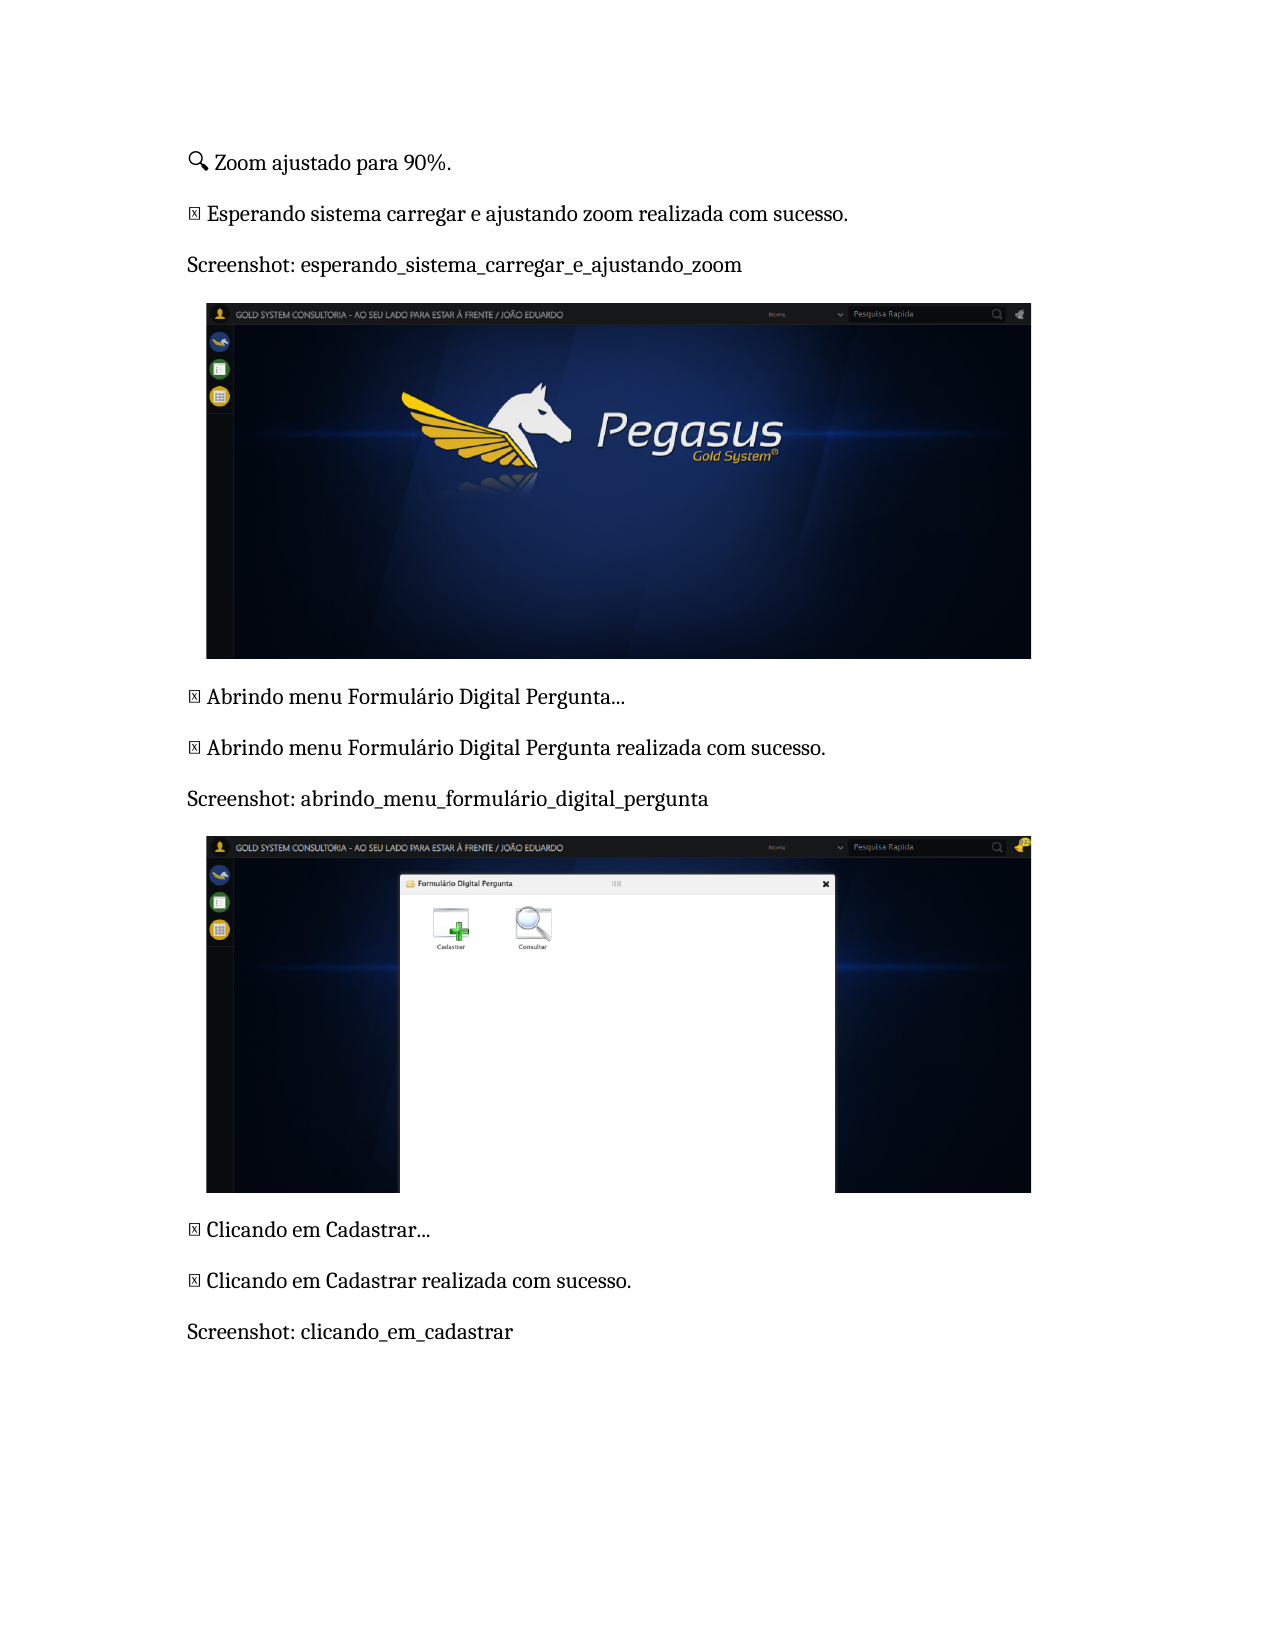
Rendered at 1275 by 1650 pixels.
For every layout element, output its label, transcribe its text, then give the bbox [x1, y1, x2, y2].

text 🔍 Zoom ajustado para 90%. [187, 150, 1087, 176]
text ✅ Abrindo menu Formulário Digital Pergunta realizada com sucesso. [187, 734, 1087, 761]
picture [206, 303, 1032, 659]
text ✅ Esperando sistema carregar e ajustando zoom realizada com sucesso. [187, 201, 1087, 227]
picture [206, 836, 1032, 1193]
text ✅ Clicando em Cadastrar realizada com sucesso. [187, 1268, 1087, 1294]
text Screenshot: abrindo_menu_formulário_digital_pergunta [187, 786, 1087, 812]
text 🔄 Abrindo menu Formulário Digital Pergunta... [187, 683, 1087, 710]
text Screenshot: esperando_sistema_carregar_e_ajustando_zoom [187, 252, 1087, 278]
text Screenshot: clicando_em_cadastrar [187, 1319, 1087, 1346]
text 🔄 Clicando em Cadastrar... [187, 1217, 1087, 1243]
